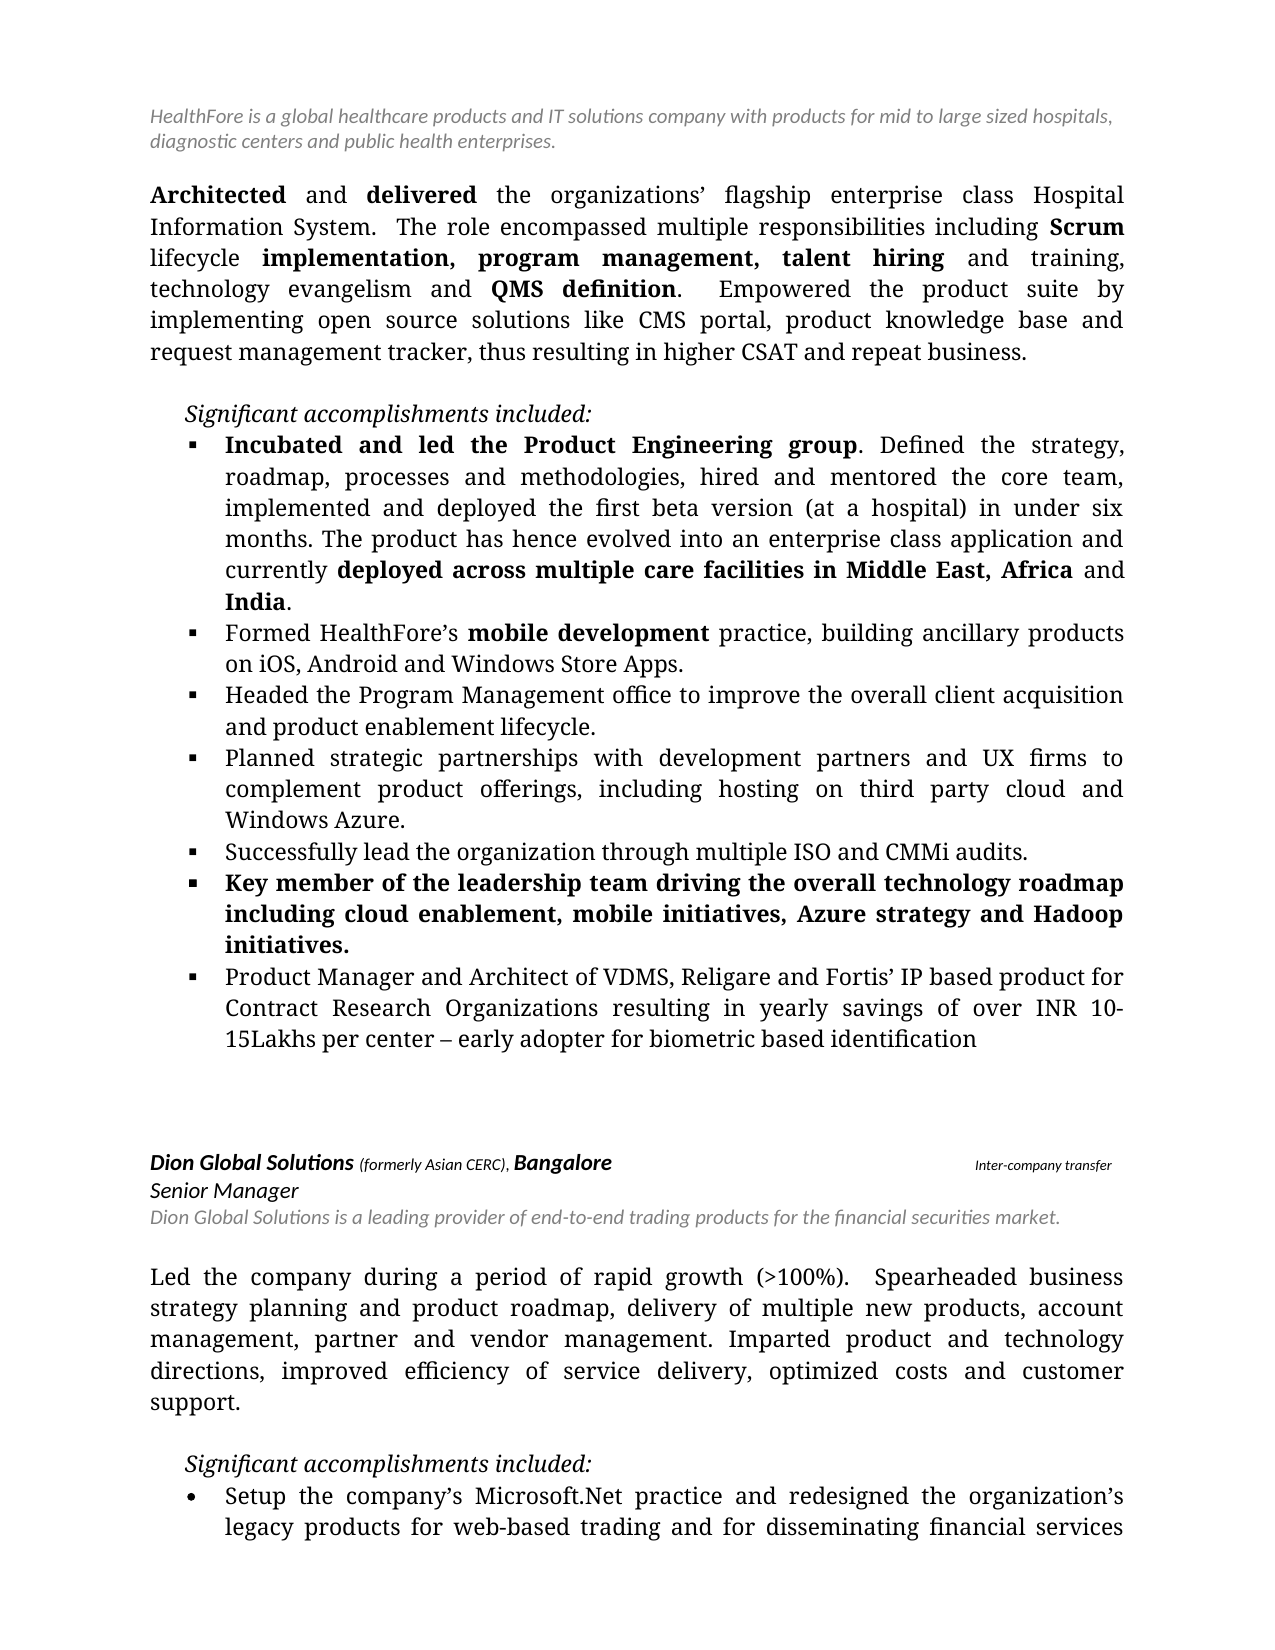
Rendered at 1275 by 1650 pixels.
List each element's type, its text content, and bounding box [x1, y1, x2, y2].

text Dion Global Solutions is a leading provider of end-to-end trading products for the financial securities market. [150, 1204, 1125, 1229]
list Successfully lead the organization through multiple ISO and CMMi audits. [187, 836, 1125, 867]
text Significant accomplishments included: [178, 1448, 1125, 1479]
list Planned strategic partnerships with development partners and UX firms to complement product offerings, including hosting on third party cloud and Windows Azure. [187, 742, 1125, 836]
text Architected and delivered the organizations’ flagship enterprise class Hospital Information System. The role encompassed multiple responsibilities including Scrum lifecycle implementation, program management, talent hiring and training, technology evangelism and QMS definition. Empowered the product suite by implementing open source solutions like CMS portal, product knowledge base and request management tracker, thus resulting in higher CSAT and repeat business. [150, 179, 1125, 367]
text Led the company during a period of rapid growth (>100%). Spearheaded business strategy planning and product roadmap, delivery of multiple new products, account management, partner and vendor management. Imparted product and technology directions, improved efficiency of service delivery, optimized costs and customer support. [150, 1261, 1125, 1417]
list Formed HealthFore’s mobile development practice, building ancillary products on iOS, Android and Windows Store Apps. [187, 617, 1125, 679]
text Senior Manager [150, 1176, 1125, 1204]
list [187, 1479, 1125, 1542]
text HealthFore is a global healthcare products and IT solutions company with products for mid to large sized hospitals, diagnostic centers and public health enterprises. [150, 103, 1125, 154]
list Product Manager and Architect of VDMS, Religare and Fortis’ IP based product for Contract Research Organizations resulting in yearly savings of over INR 10-15Lakhs per center – early adopter for biometric based identification [187, 961, 1125, 1054]
list Incubated and led the Product Engineering group. Defined the strategy, roadmap, processes and methodologies, hired and mentored the core team, implemented and deployed the first beta version (at a hospital) in under six months. The product has hence evolved into an enterprise class application and currently deployed across multiple care facilities in Middle East, Africa and India. [187, 429, 1125, 617]
list Headed the Program Management office to improve the overall client acquisition and product enablement lifecycle. [187, 679, 1125, 742]
list Key member of the leadership team driving the overall technology roadmap including cloud enablement, mobile initiatives, Azure strategy and Hadoop initiatives. [187, 867, 1125, 961]
text Significant accomplishments included: [178, 398, 1125, 429]
text Dion Global Solutions (formerly Asian CERC), Bangalore Inter-company transfer [150, 1148, 1125, 1176]
